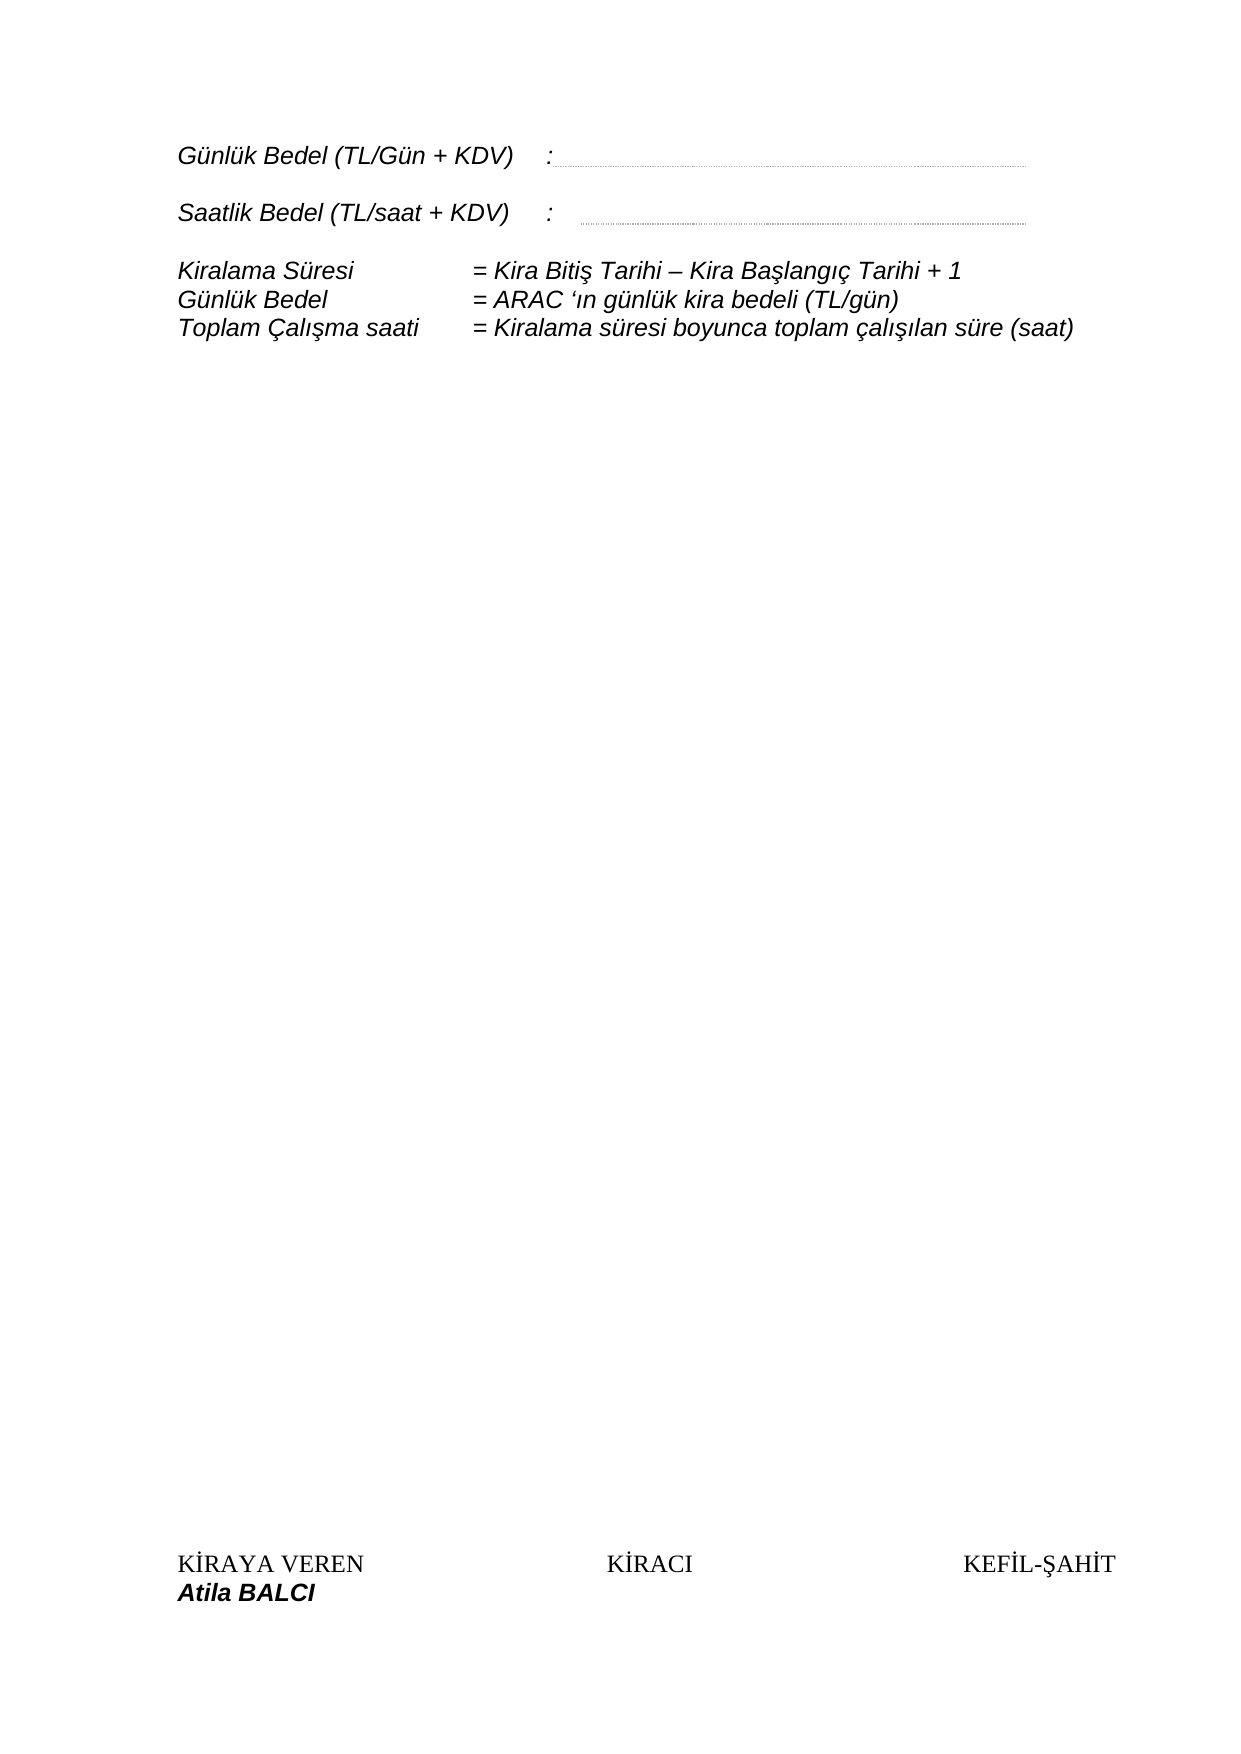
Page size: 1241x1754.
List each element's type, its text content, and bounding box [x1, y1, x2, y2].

text Kiralama Süresi = Kira Bitiş Tarihi – Kira Başlangıç Tarihi + 1 [177, 256, 1093, 285]
text Günlük Bedel (TL/Gün + KDV) : [177, 141, 1093, 170]
text Saatlik Bedel (TL/saat + KDV) : [177, 198, 1093, 227]
text Toplam Çalışma saati = Kiralama süresi boyunca toplam çalışılan süre (saat) [177, 313, 1093, 342]
text Günlük Bedel = ARAC ‘ın günlük kira bedeli (TL/gün) [177, 285, 1093, 313]
